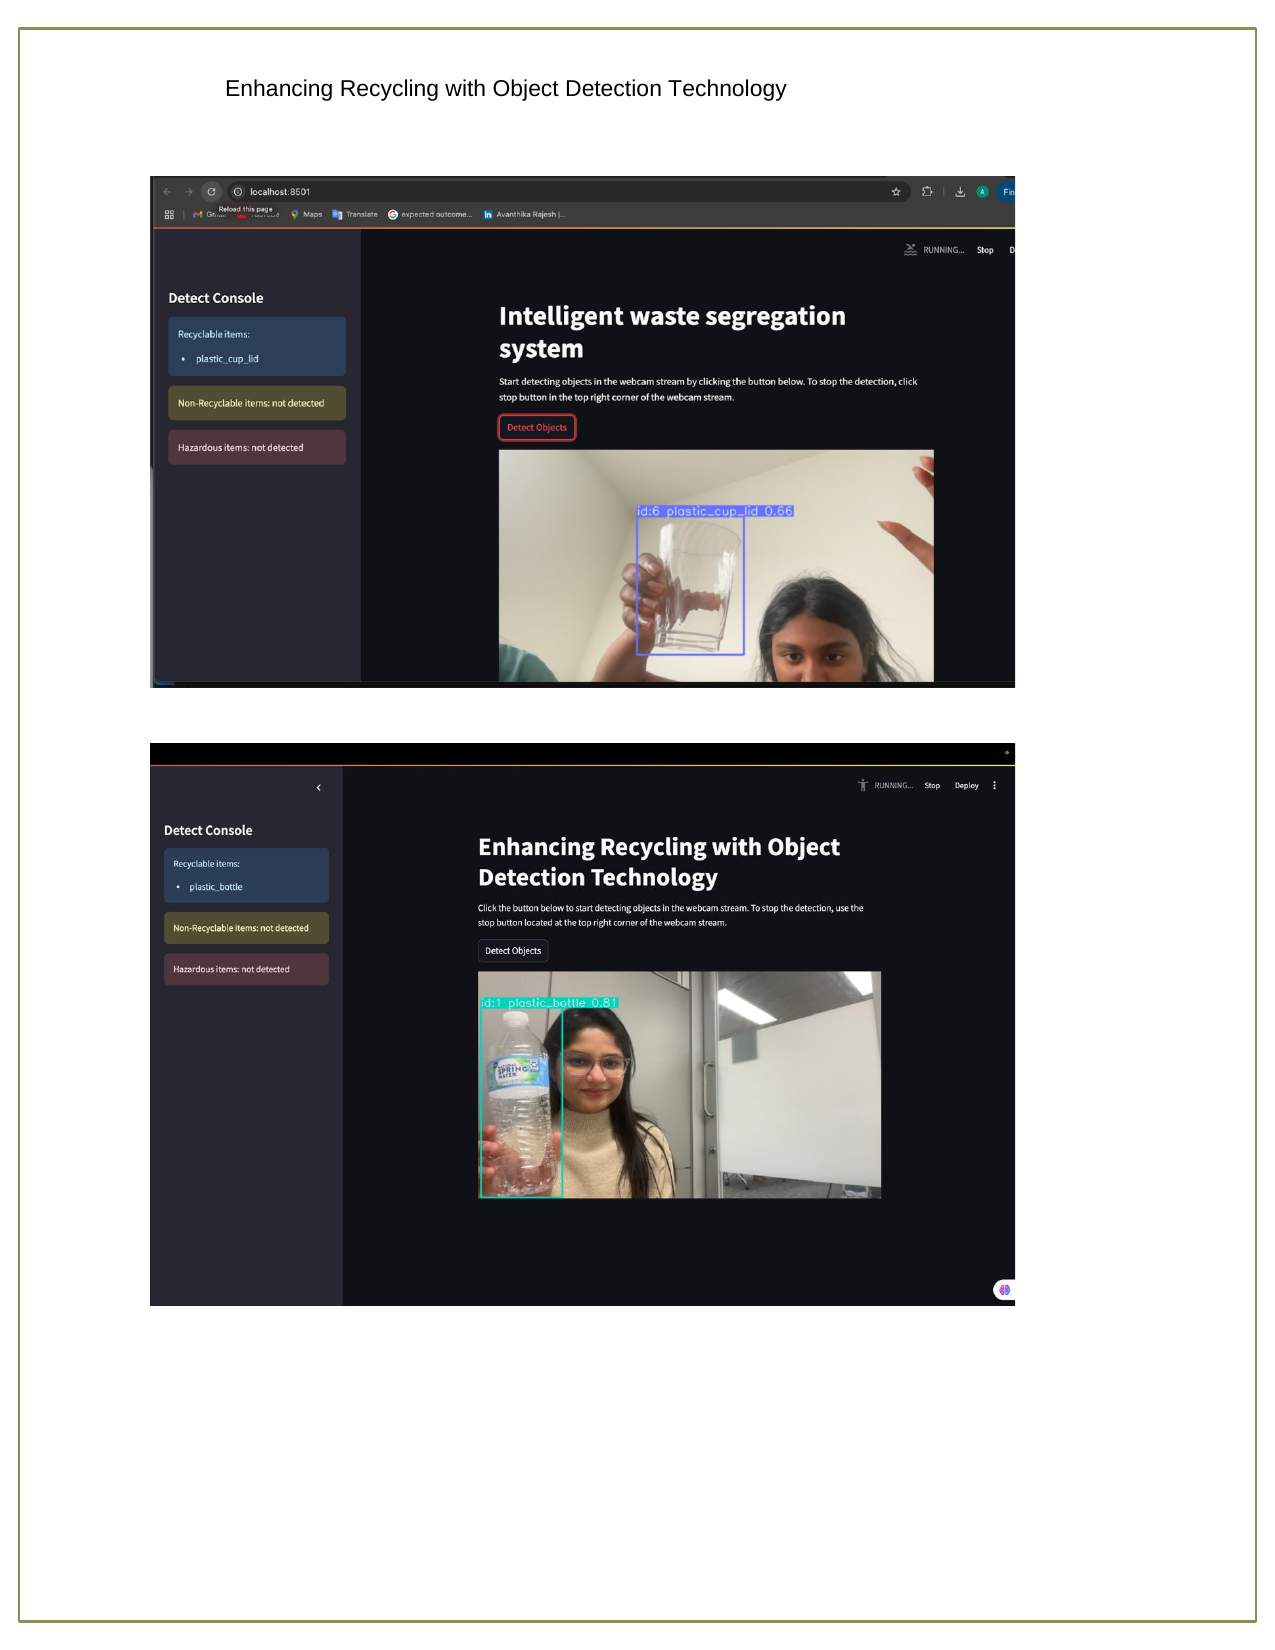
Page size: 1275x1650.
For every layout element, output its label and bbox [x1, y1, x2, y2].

picture [150, 176, 1016, 688]
picture [150, 743, 1016, 1306]
